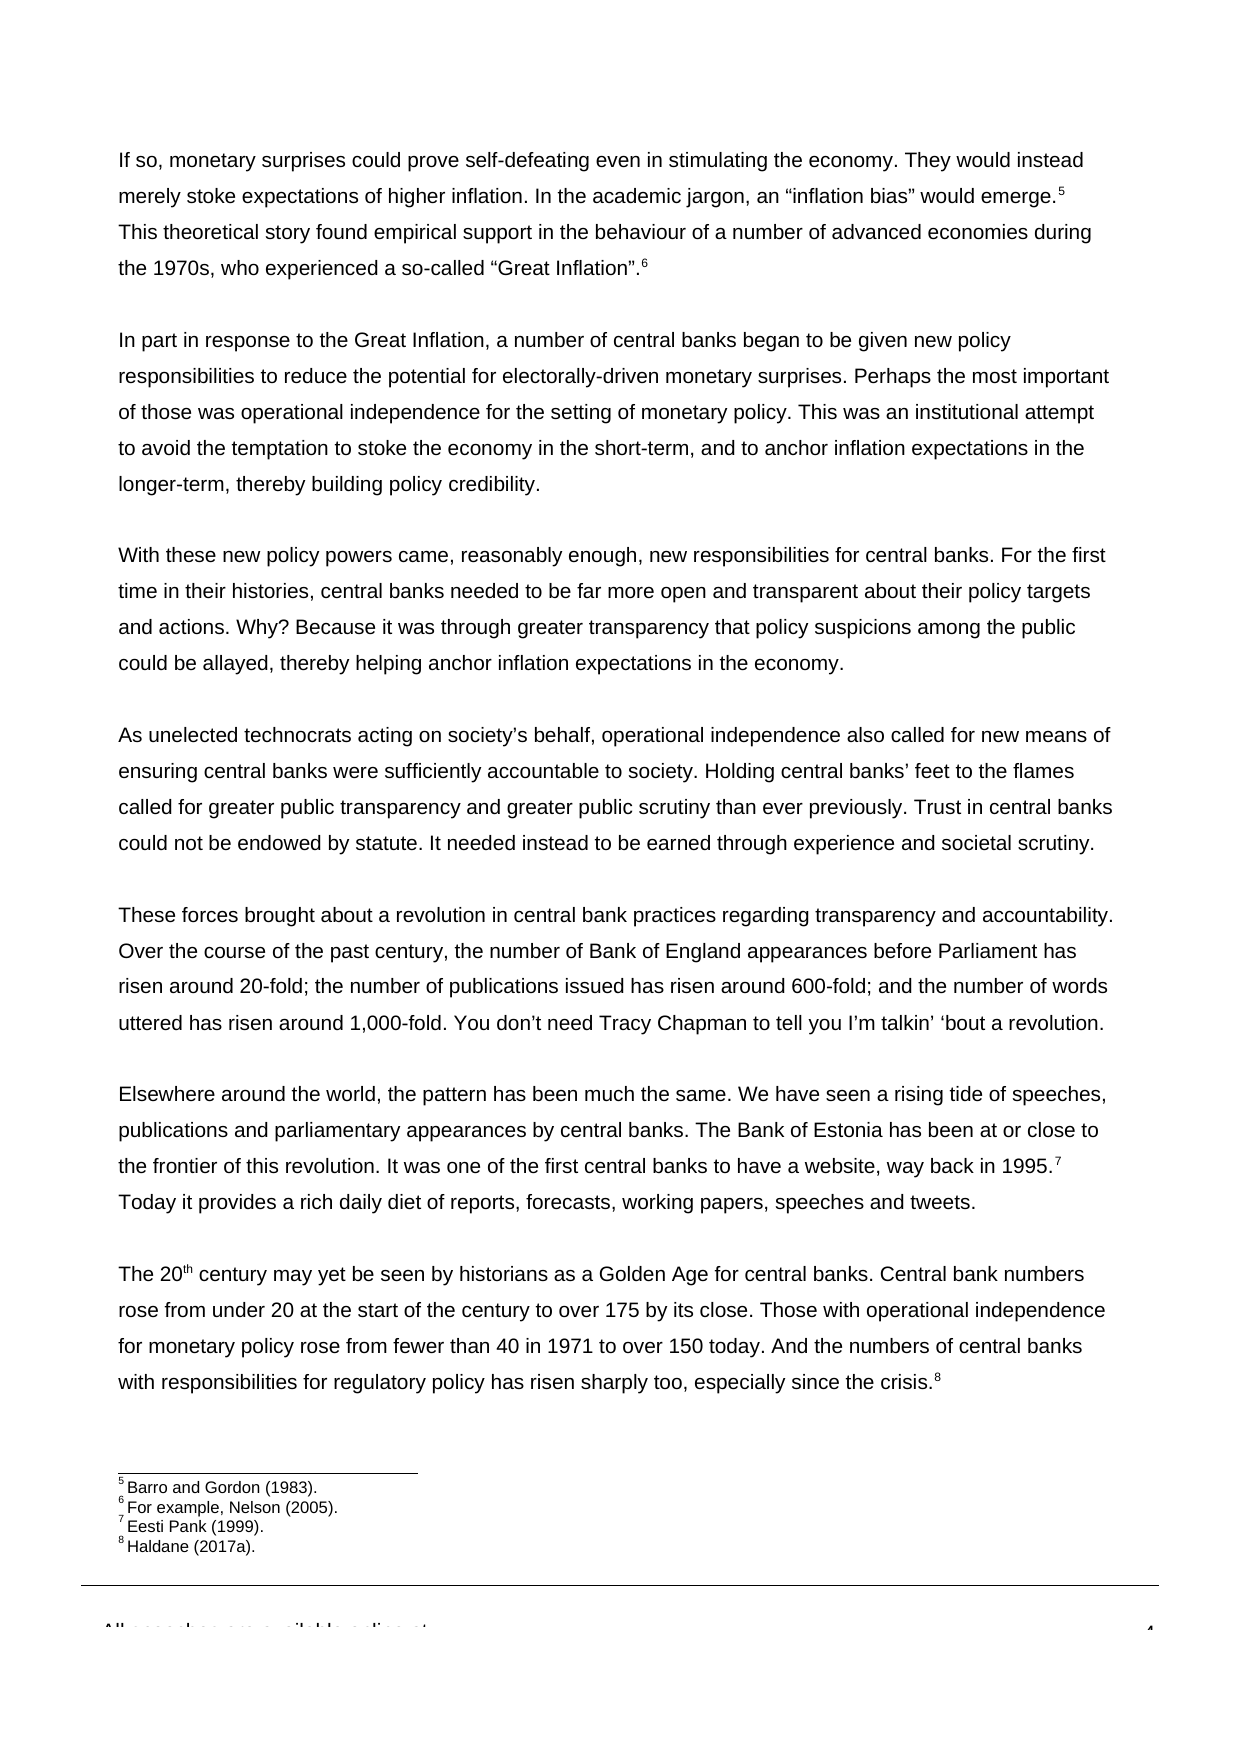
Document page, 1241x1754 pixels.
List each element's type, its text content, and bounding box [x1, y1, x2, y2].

text If so, monetary surprises could prove self-defeating even in stimulating the economy. They would instead merely stoke expectations of higher inflation. In the academic jargon, an “inflation bias” would emerge.5 This theoretical story found empirical support in the behaviour of a number of advanced economies during the 1970s, who experienced a so-called “Great Inflation”.6 [118, 148, 1095, 279]
text The 20th century may yet be seen by historians as a Golden Age for central banks. Central bank numbers rose from under 20 at the start of the century to over 175 by its close. Those with operational independence for monetary policy rose from fewer than 40 in 1971 to over 150 today. And the numbers of central banks with responsibilities for regulatory policy has risen sharply too, especially since the crisis.8 [118, 1262, 1114, 1394]
text 5 Barro and Gordon (1983). [118, 1472, 1134, 1498]
text In part in response to the Great Inflation, a number of central banks began to be given new policy responsibilities to reduce the potential for electorally-driven monetary surprises. Perhaps the most important of those was operational independence for the setting of monetary policy. This was an institutional attempt to avoid the temptation to stoke the economy in the short-term, and to anchor inflation expectations in the longer-term, thereby building policy credibility. [118, 328, 1117, 495]
text 6 For example, Nelson (2005). [118, 1498, 1134, 1517]
text As unelected technocrats acting on society’s behalf, operational independence also called for new means of ensuring central banks were sufficiently accountable to society. Holding central banks’ feet to the flames called for greater public transparency and greater public scrutiny than ever previously. Trust in central banks could not be endowed by statute. It needed instead to be earned through experience and societal scrutiny. [118, 723, 1119, 855]
text Elsewhere around the world, the pattern has been much the same. We have seen a rising tide of speeches, publications and parliamentary appearances by central banks. The Bank of Estonia has been at or close to the frontier of this revolution. It was one of the first central banks to have a website, way back in 1995.7 Today it provides a rich daily diet of reports, forecasts, working papers, speeches and tweets. [118, 1082, 1114, 1214]
text 7 Eesti Pank (1999). [118, 1517, 1134, 1536]
text 8 Haldane (2017a). [118, 1536, 1134, 1557]
text With these new policy powers came, reasonably enough, new responsibilities for central banks. For the first time in their histories, central banks needed to be far more open and transparent about their policy targets and actions. Why? Because it was through greater transparency that policy suspicions among the public could be allayed, thereby helping anchor inflation expectations in the economy. [118, 543, 1119, 675]
text These forces brought about a revolution in central bank practices regarding transparency and accountability. Over the course of the past century, the number of Bank of England appearances before Parliament has risen around 20-fold; the number of publications issued has risen around 600-fold; and the number of words uttered has risen around 1,000-fold. You don’t need Tracy Chapman to tell you I’m talkin’ ‘bout a revolution. [118, 902, 1119, 1034]
